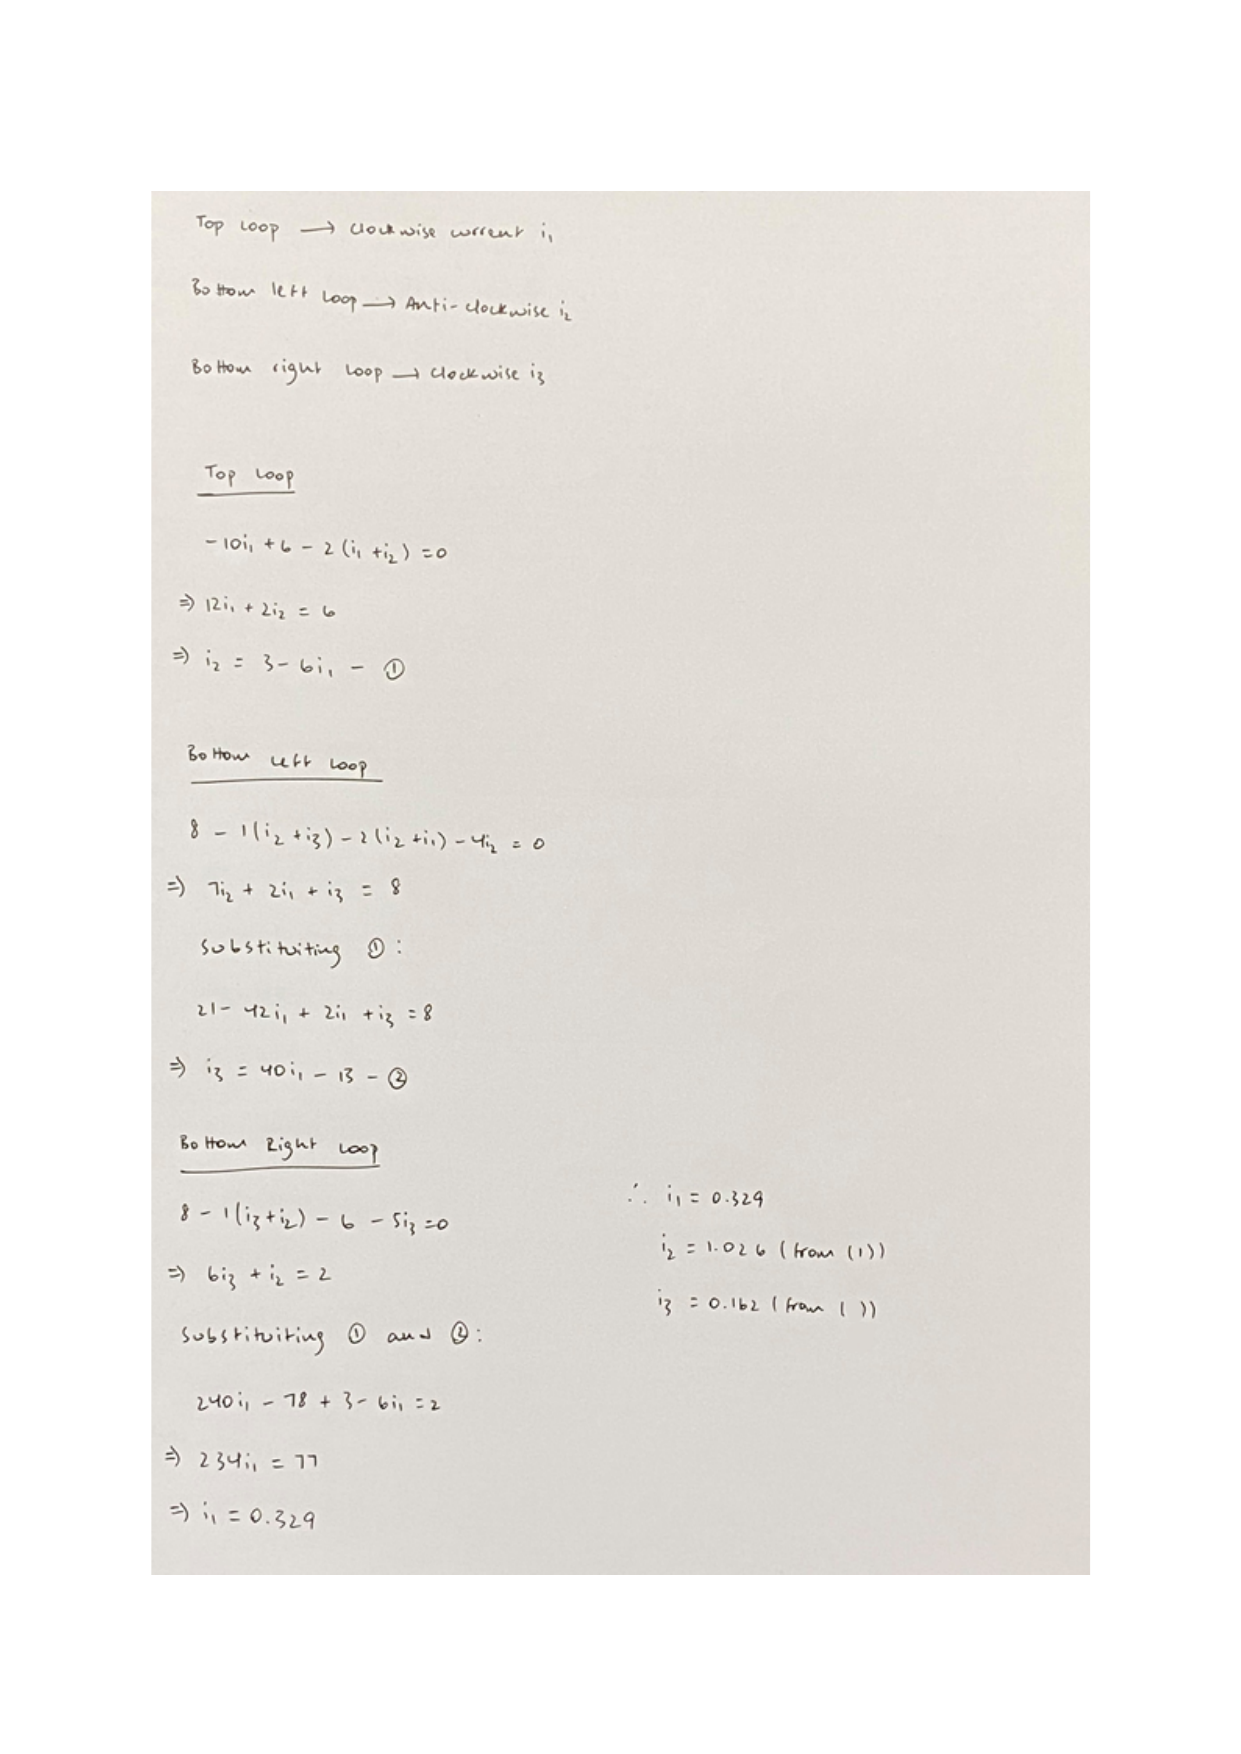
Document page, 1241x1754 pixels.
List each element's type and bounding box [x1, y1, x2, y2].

picture [151, 191, 1091, 1575]
